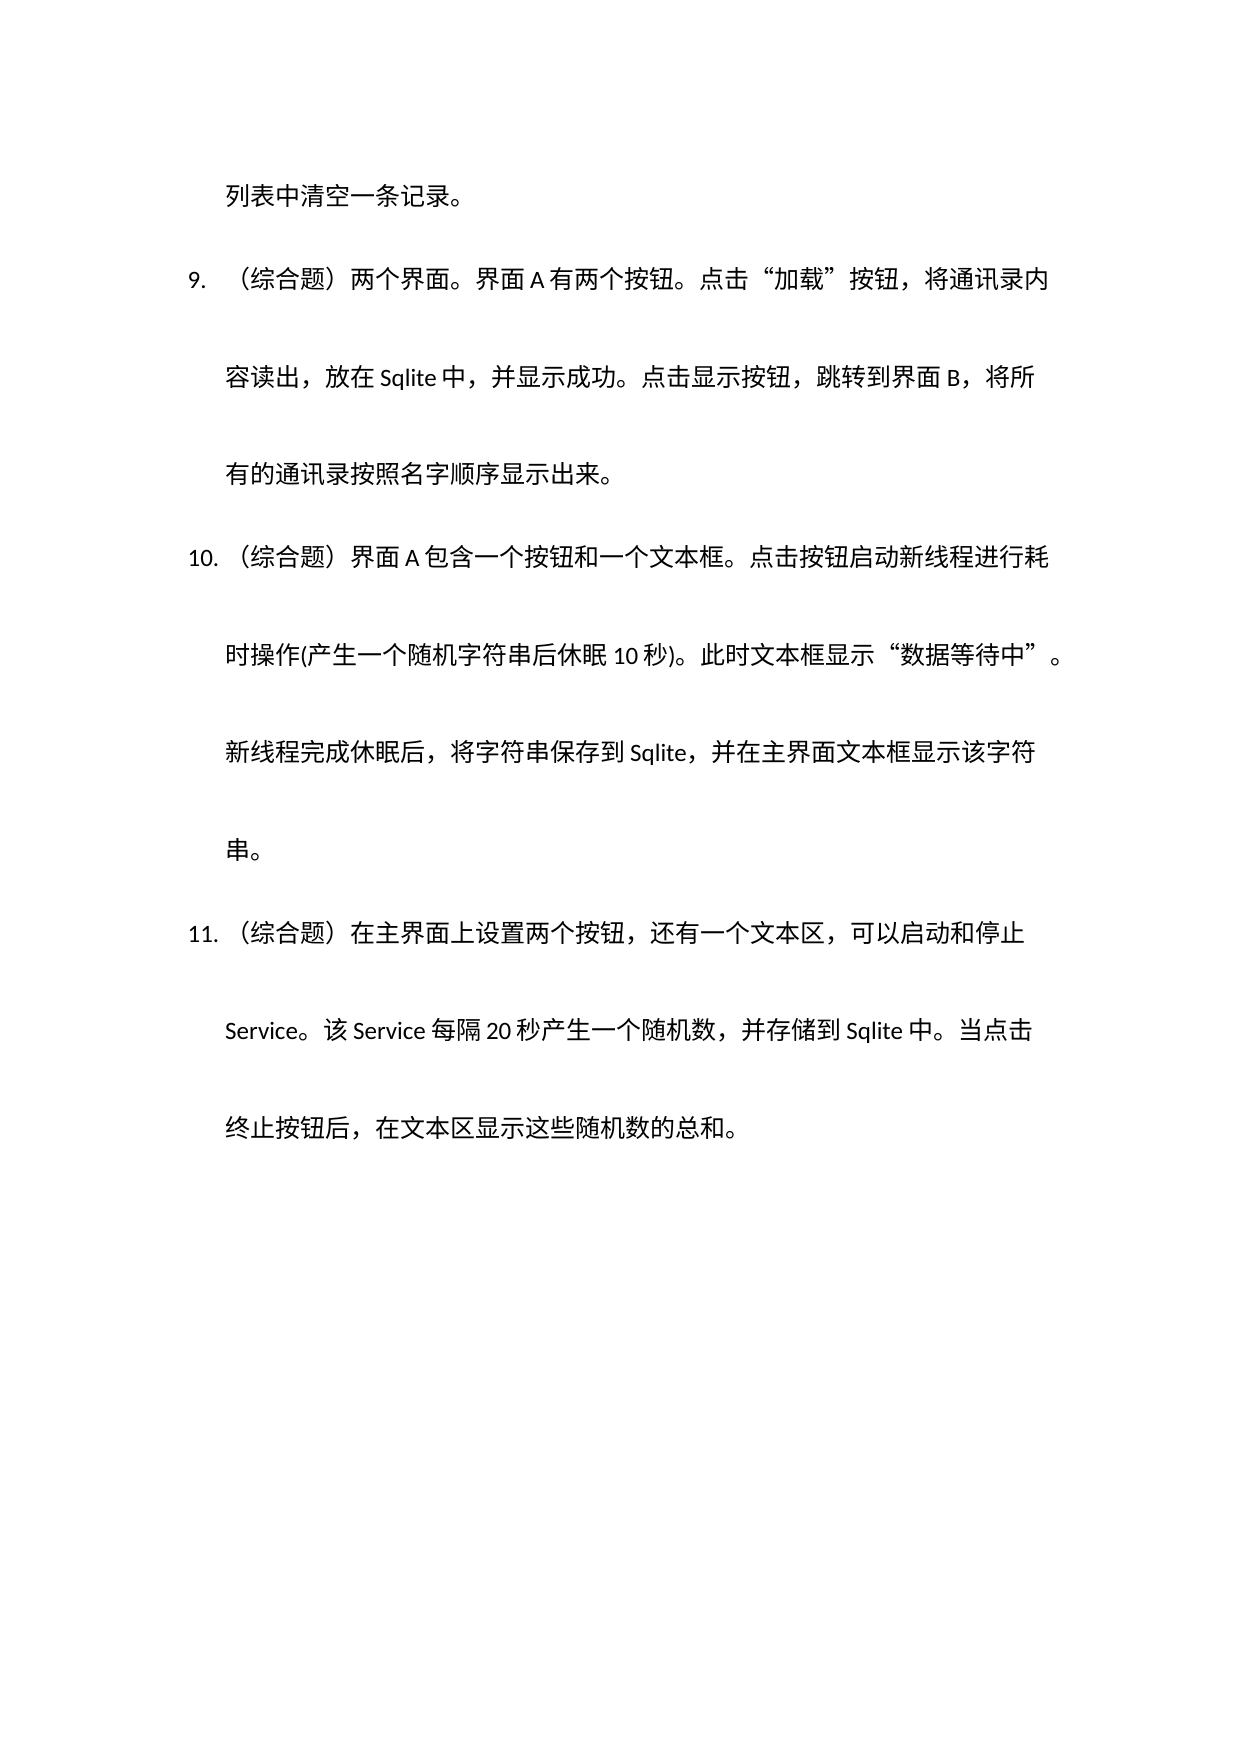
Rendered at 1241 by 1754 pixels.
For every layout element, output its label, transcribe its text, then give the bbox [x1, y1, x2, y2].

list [187, 162, 1053, 227]
list （综合题）界面A包含一个按钮和一个文本框。点击按钮启动新线程进行耗时操作(产生一个随机字符串后休眠10秒)。此时文本框显示“数据等待中”。新线程完成休眠后，将字符串保存到Sqlite，并在主界面文本框显示该字符串。 [187, 523, 1053, 881]
list （综合题）两个界面。界面A有两个按钮。点击“加载”按钮，将通讯录内容读出，放在Sqlite中，并显示成功。点击显示按钮，跳转到界面B，将所有的通讯录按照名字顺序显示出来。 [187, 245, 1053, 505]
list （综合题）在主界面上设置两个按钮，还有一个文本区，可以启动和停止Service。该Service每隔20秒产生一个随机数，并存储到Sqlite中。当点击终止按钮后，在文本区显示这些随机数的总和。 [187, 899, 1053, 1159]
